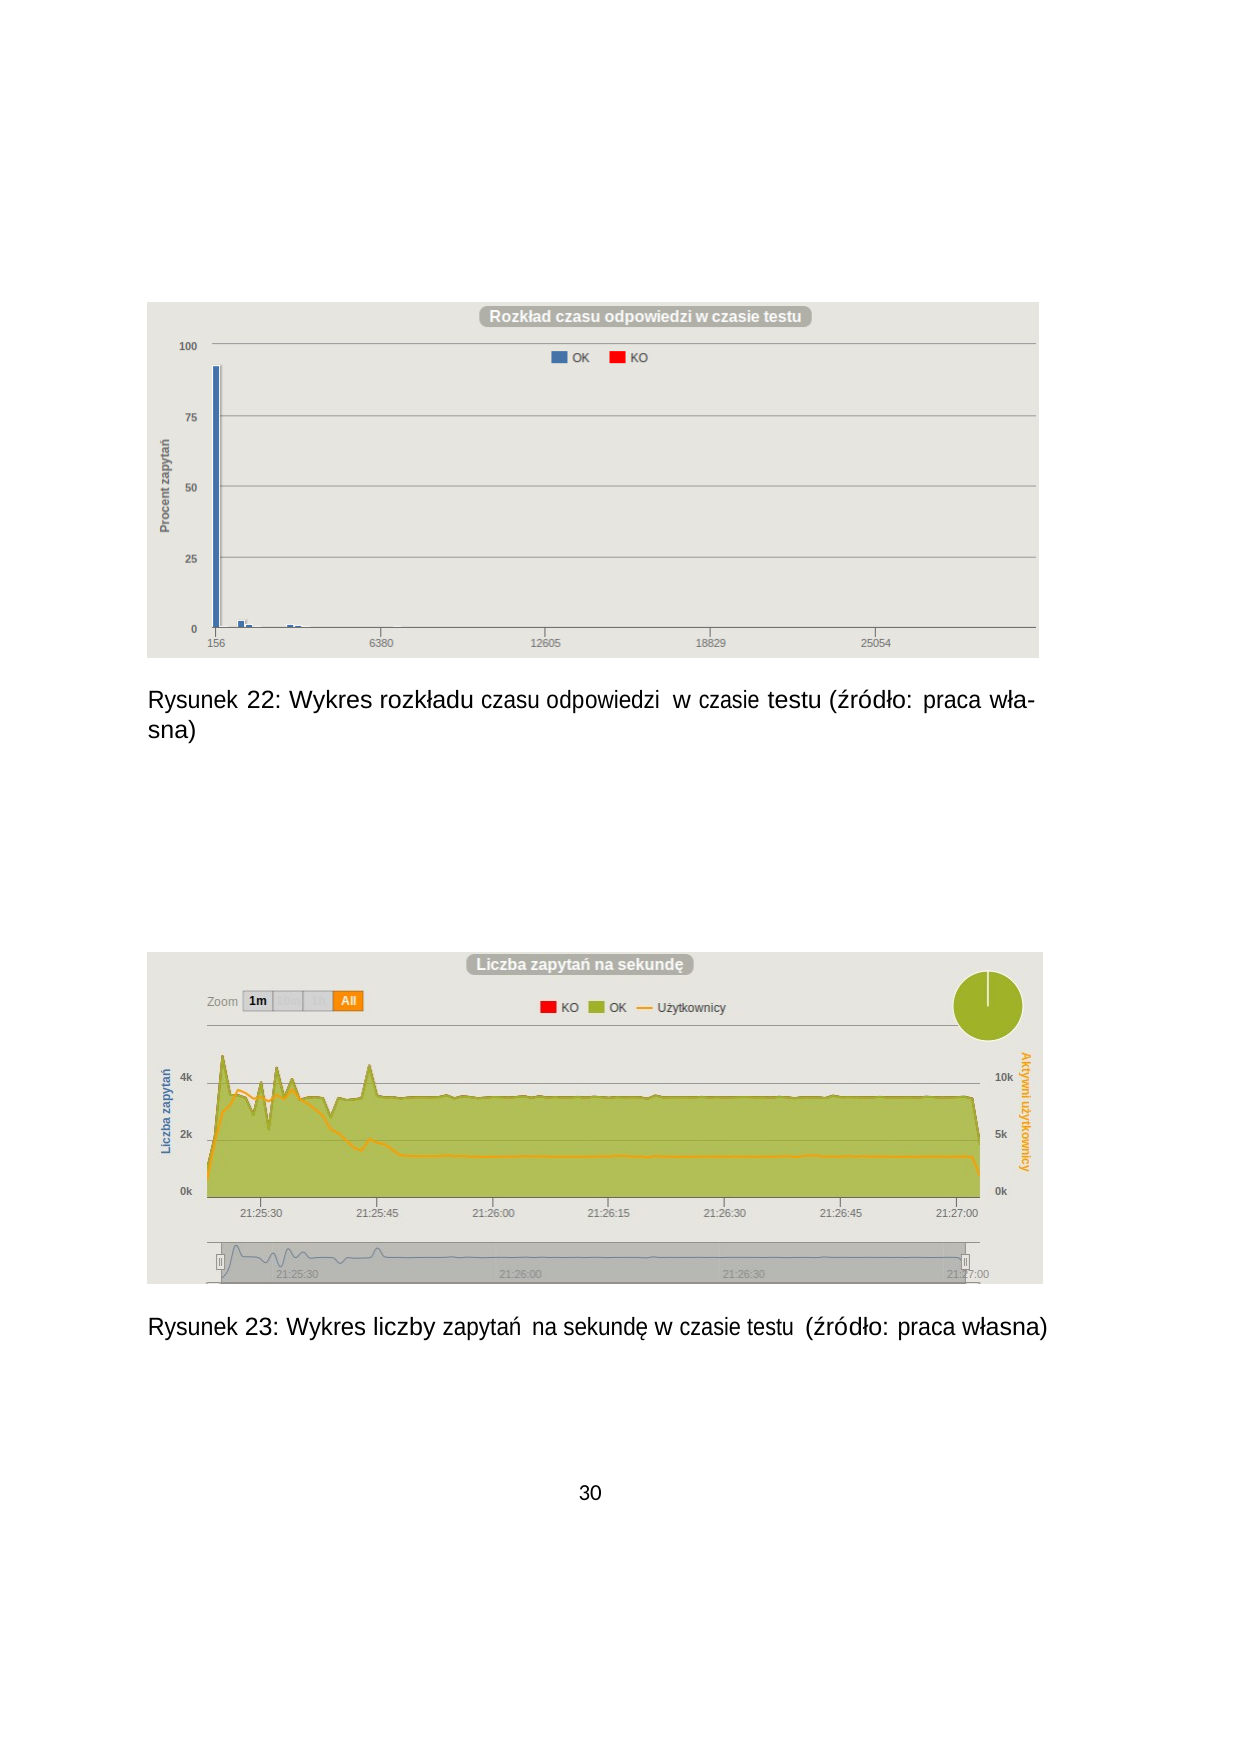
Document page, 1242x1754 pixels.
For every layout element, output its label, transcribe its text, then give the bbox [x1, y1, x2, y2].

picture [147, 302, 1039, 658]
picture [147, 952, 1043, 1284]
text Rysunek 22: Wykres rozkładu czasu odpowiedzi w czasie testu (źródło: praca wła- sna) [148, 685, 1041, 743]
text Rysunek 23: Wykres liczby zapytań na sekundę w czasie testu (źródło: praca własna) [148, 1312, 1069, 1340]
